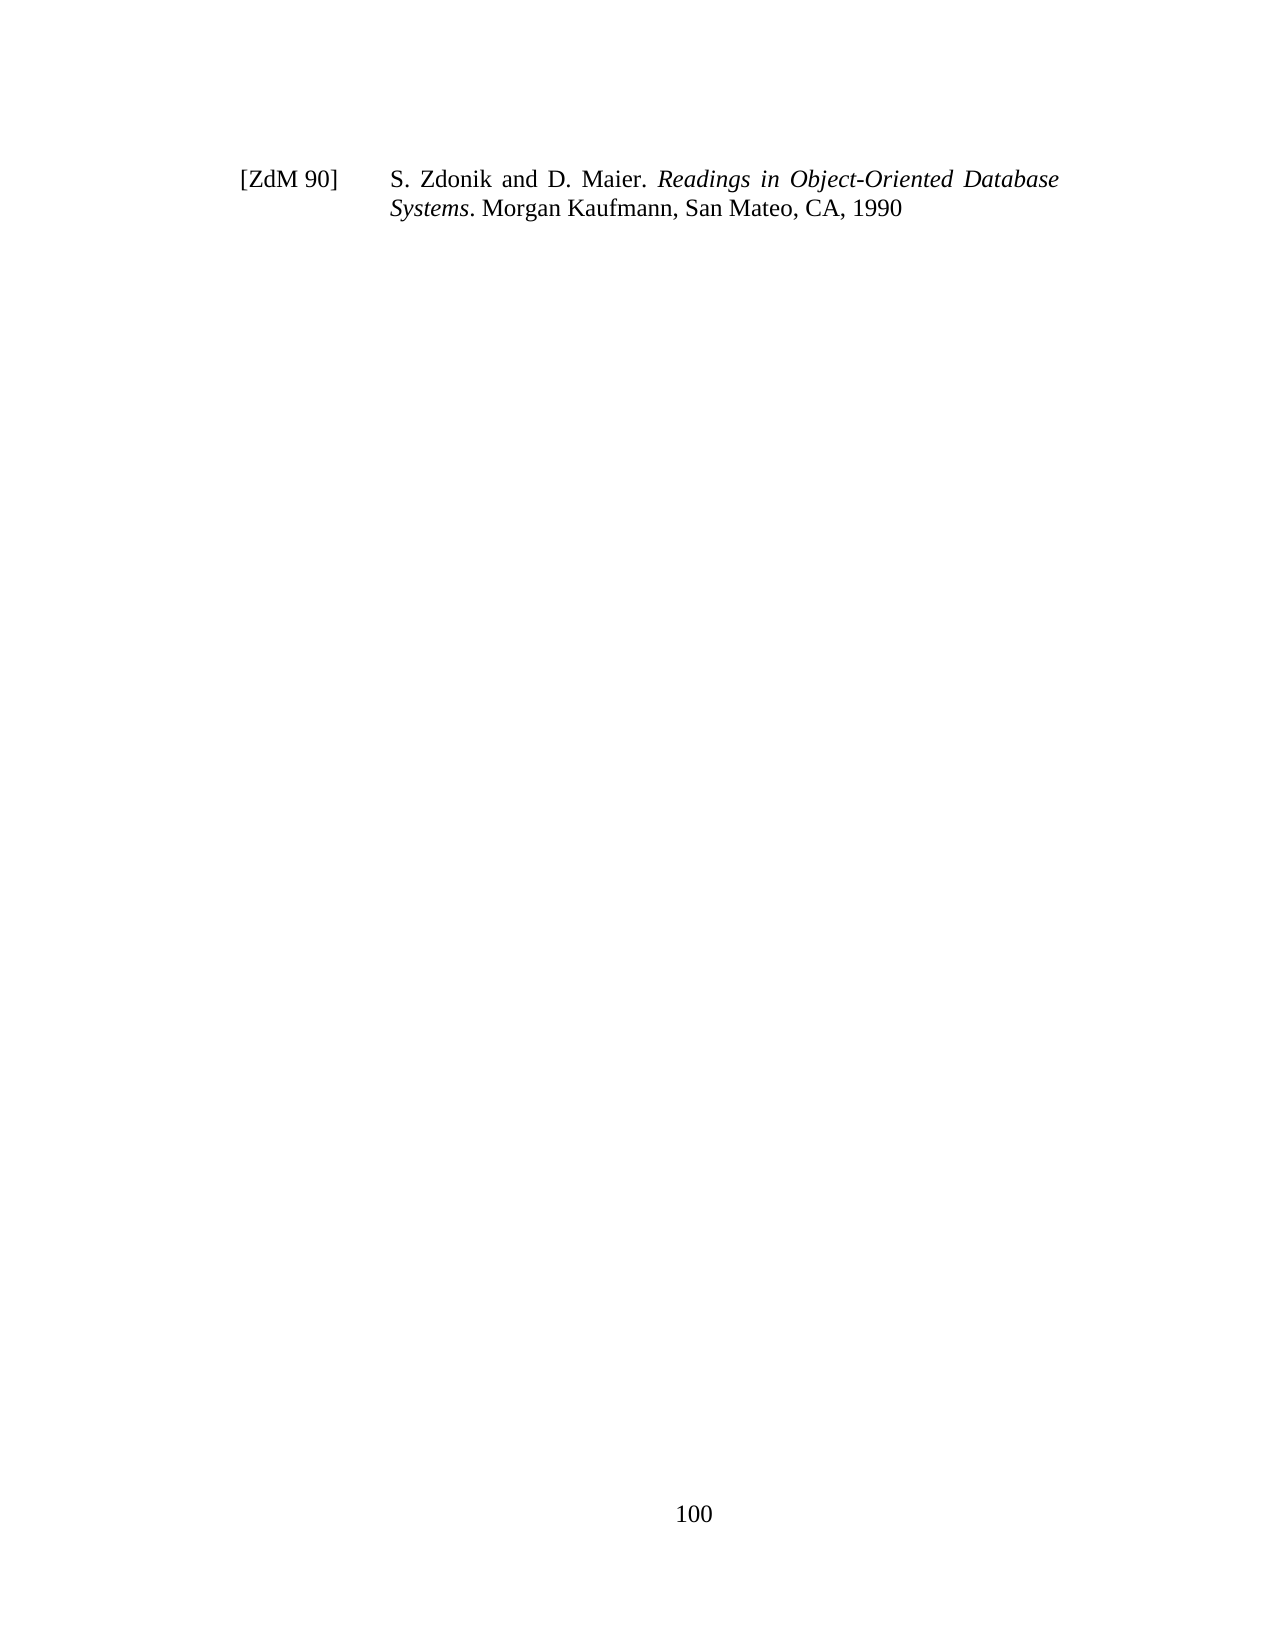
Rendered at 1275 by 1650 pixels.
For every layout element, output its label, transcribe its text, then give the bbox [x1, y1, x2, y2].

text [ZdM 90] S. Zdonik and D. Maier. Readings in Object-Oriented Database Systems. Morgan Kaufmann, San Mateo, CA, 1990 [240, 164, 1104, 222]
